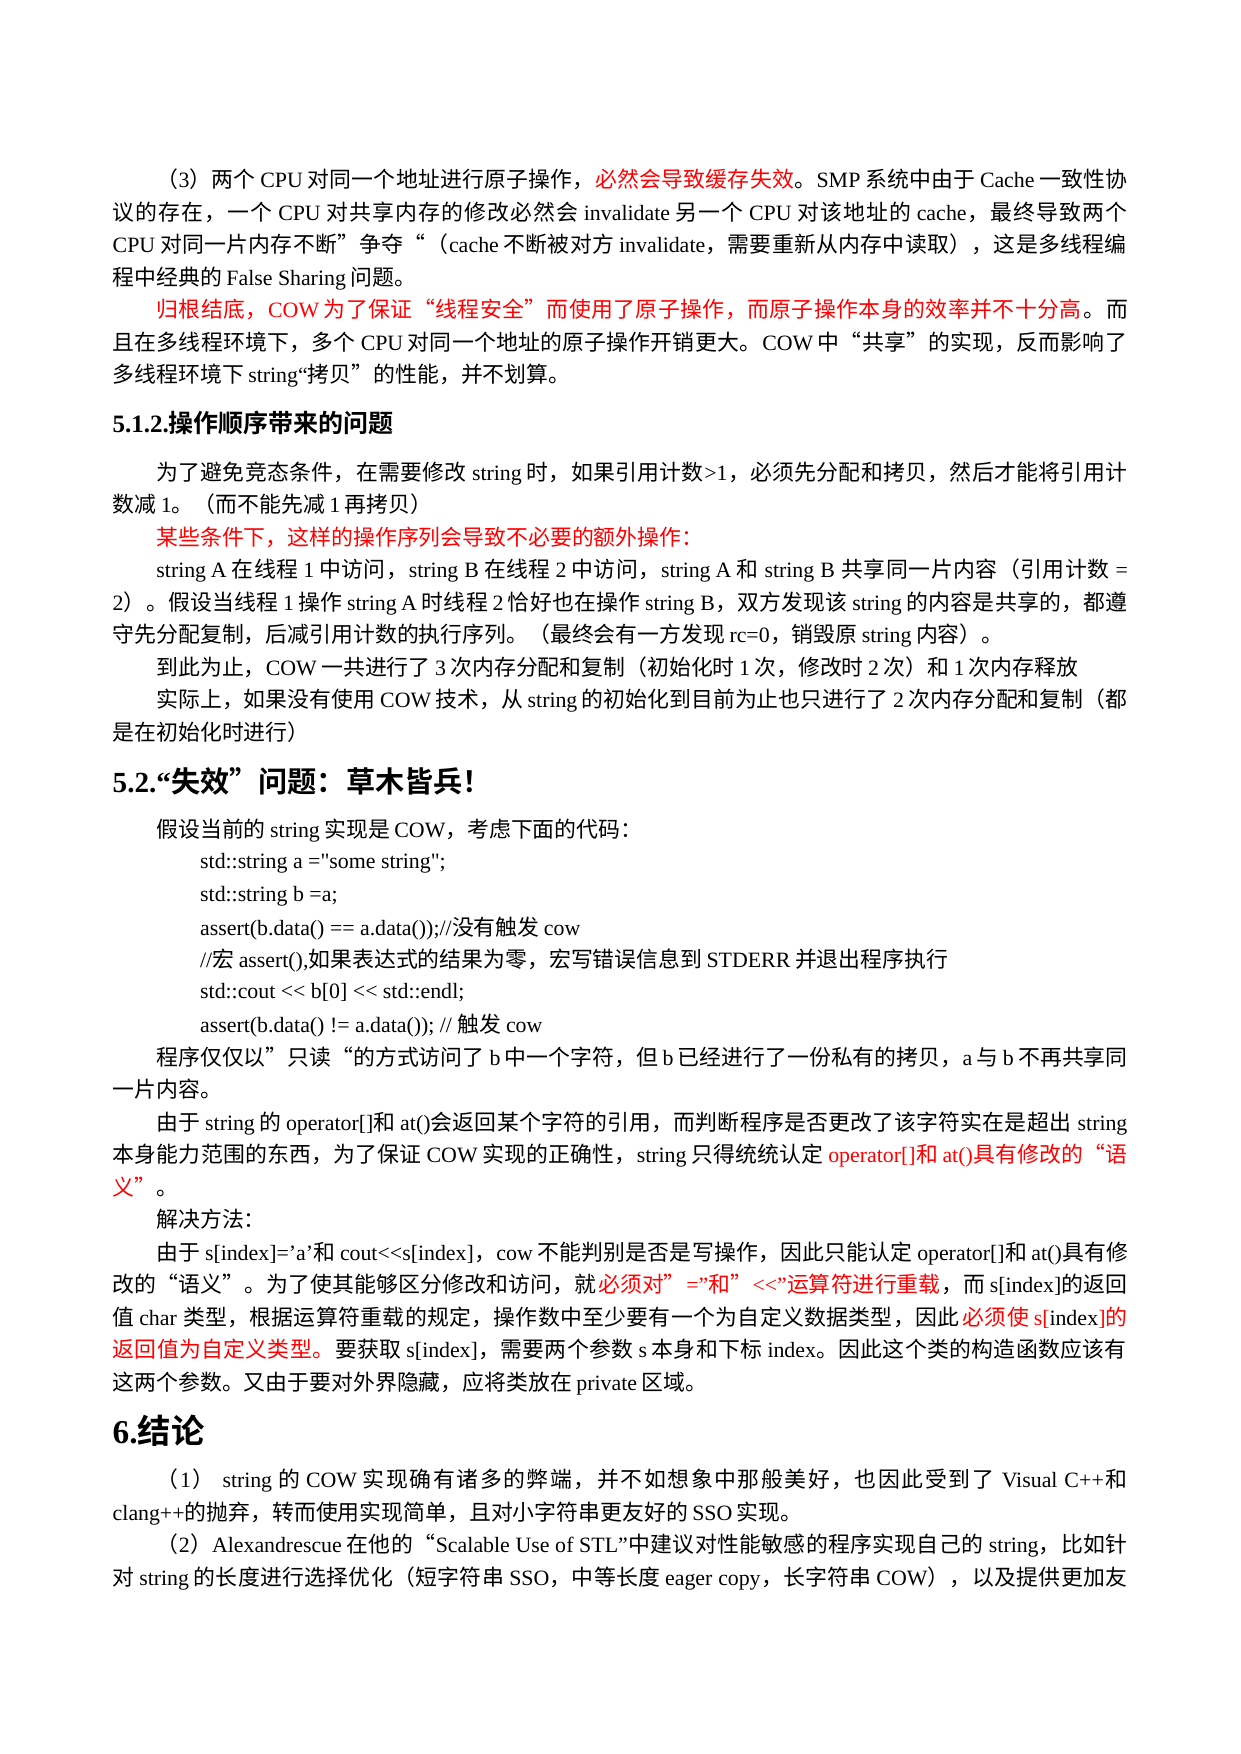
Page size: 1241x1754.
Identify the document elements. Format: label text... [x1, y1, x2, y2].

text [112, 1527, 1128, 1592]
text （3）两个CPU对同一个地址进行原子操作，必然会导致缓存失效。SMP系统中由于Cache一致性协议的存在，一个CPU对共享内存的修改必然会invalidate另一个CPU对该地址的cache，最终导致两个CPU对同一片内存不断”争夺“（cache不断被对方invalidate，需要重新从内存中读取），这是多线程编程中经典的False Sharing问题。 [112, 162, 1128, 292]
text 程序仅仅以”只读“的方式访问了b中一个字符，但b已经进行了一份私有的拷贝，a与b不再共享同一片内容。 [112, 1039, 1128, 1104]
text 由于string的operator[]和at()会返回某个字符的引用，而判断程序是否更改了该字符实在是超出string本身能力范围的东西，为了保证COW实现的正确性，string只得统统认定operator[]和at()具有修改的“语义”。 [112, 1104, 1128, 1202]
text 解决方法： [112, 1202, 1128, 1234]
text std::string b =a; [112, 877, 1128, 909]
text 实际上，如果没有使用COW技术，从string的初始化到目前为止也只进行了2次内存分配和复制（都是在初始化时进行） [112, 682, 1128, 747]
text //宏assert(),如果表达式的结果为零，宏写错误信息到STDERR并退出程序执行 [112, 942, 1128, 974]
text std::string a ="some string"; [112, 844, 1128, 877]
text string A在线程1中访问，string B在线程2中访问，string A 和 string B 共享同一片内容（引用计数 = 2）。假设当线程1操作string A时线程2恰好也在操作string B，双方发现该string的内容是共享的，都遵守先分配复制，后减引用计数的执行序列。（最终会有一方发现rc=0，销毁原string内容）。 [112, 552, 1128, 649]
text 为了避免竞态条件，在需要修改string时，如果引用计数>1，必须先分配和拷贝，然后才能将引用计数减1。（而不能先减1再拷贝） [112, 454, 1128, 519]
text 到此为止，COW一共进行了3次内存分配和复制（初始化时1次，修改时2次）和1次内存释放 [112, 649, 1128, 682]
text assert(b.data() != a.data()); // 触发cow [112, 1007, 1128, 1039]
text std::cout << b[0] << std::endl; [112, 974, 1128, 1007]
text 由于s[index]=’a’和cout<<s[index]，cow不能判别是否是写操作，因此只能认定operator[]和at()具有修改的“语义”。为了使其能够区分修改和访问，就必须对”=”和”<<”运算符进行重载，而s[index]的返回值char 类型，根据运算符重载的规定，操作数中至少要有一个为自定义数据类型，因此必须使s[index]的返回值为自定义类型。要获取s[index]，需要两个参数s本身和下标index。因此这个类的构造函数应该有这两个参数。又由于要对外界隐藏，应将类放在private区域。 [112, 1234, 1128, 1397]
text （1） string的COW实现确有诸多的弊端，并不如想象中那般美好，也因此受到了Visual C++和clang++的抛弃，转而使用实现简单，且对小字符串更友好的SSO实现。 [112, 1462, 1128, 1527]
text 某些条件下，这样的操作序列会导致不必要的额外操作： [112, 519, 1128, 552]
subtitle 6.结论 [112, 1397, 1128, 1462]
subtitle 5.2.“失效”问题：草木皆兵！ [112, 747, 1128, 812]
text 假设当前的string实现是COW，考虑下面的代码： [112, 812, 1128, 844]
subtitle 5.1.2.操作顺序带来的问题 [112, 389, 1128, 454]
text assert(b.data() == a.data());//没有触发cow [112, 909, 1128, 942]
text 归根结底，COW为了保证“线程安全”而使用了原子操作，而原子操作本身的效率并不十分高。而且在多线程环境下，多个CPU对同一个地址的原子操作开销更大。COW中“共享”的实现，反而影响了多线程环境下string“拷贝”的性能，并不划算。 [112, 292, 1128, 389]
